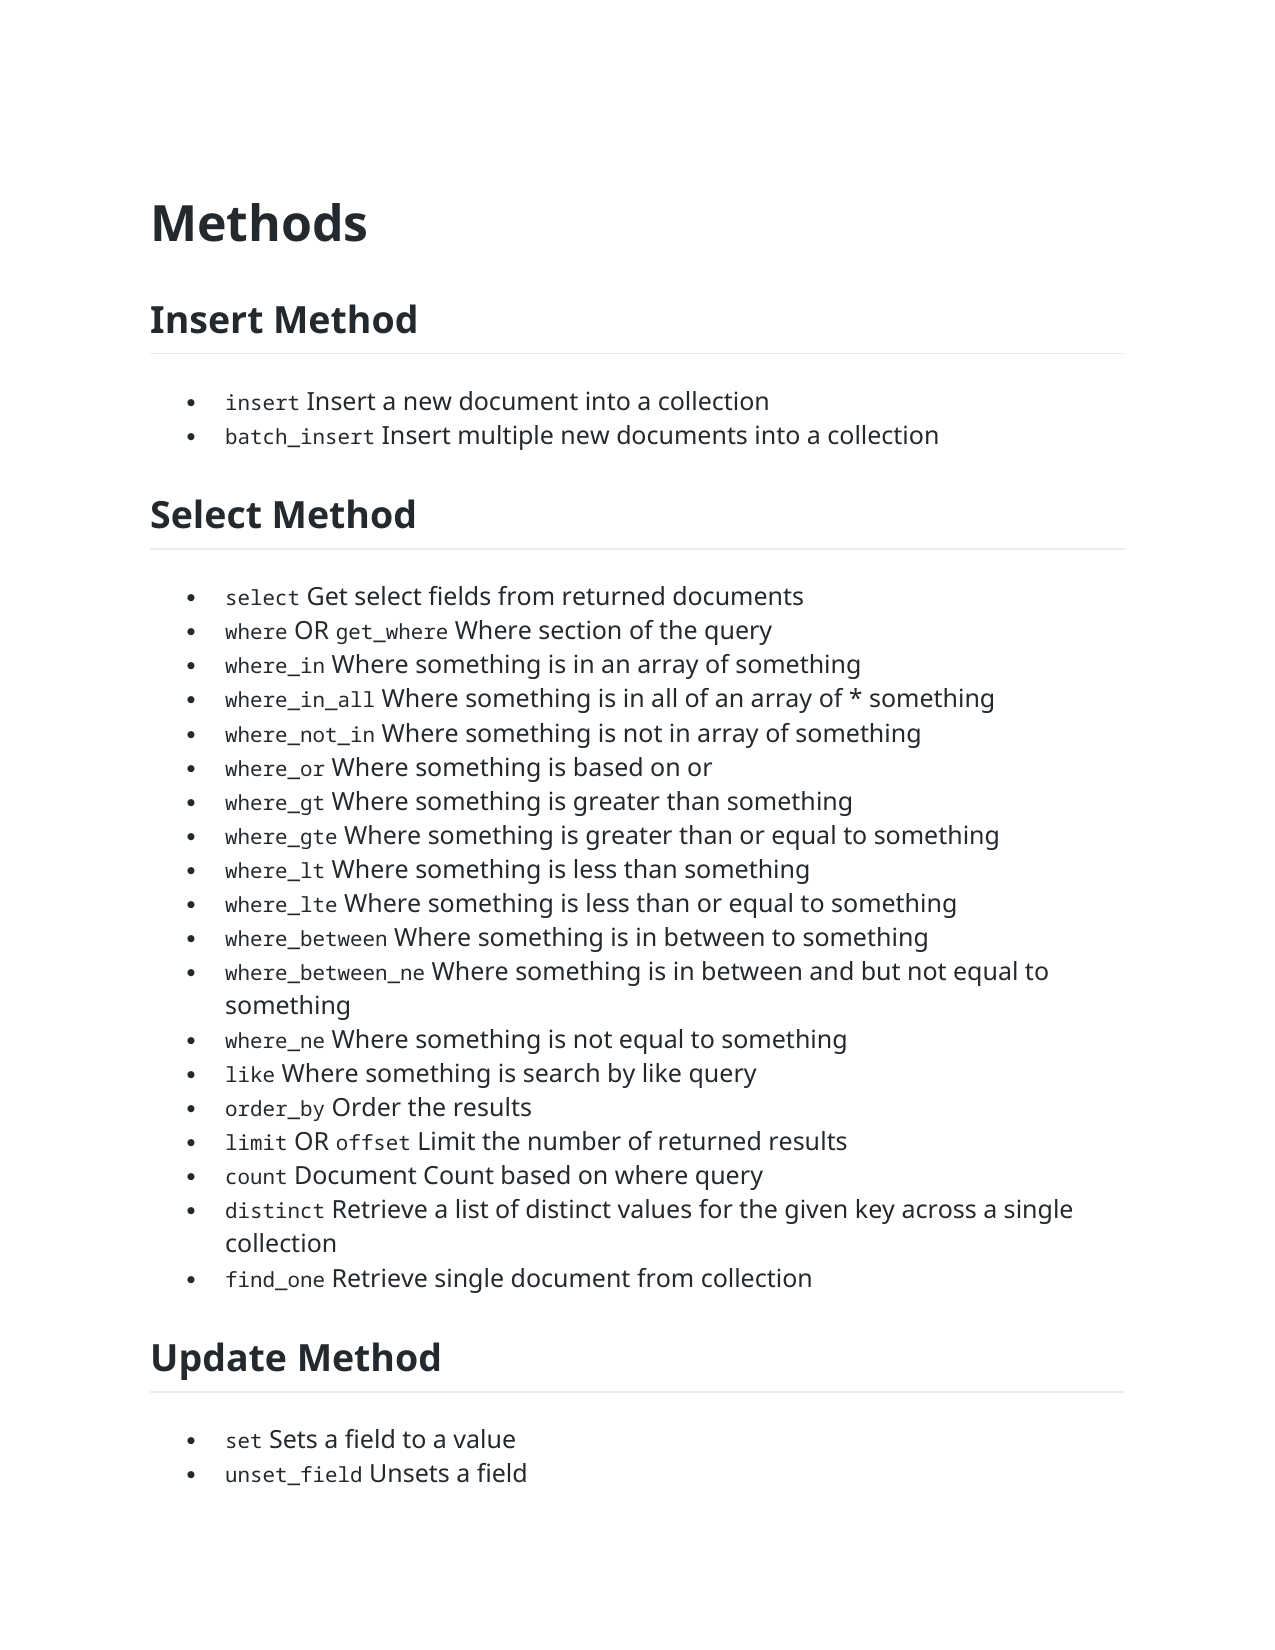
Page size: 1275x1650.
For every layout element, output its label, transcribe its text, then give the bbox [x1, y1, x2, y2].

list where_not_in Where something is not in array of something [187, 715, 1125, 749]
list find_one Retrieve single document from collection [187, 1260, 1125, 1294]
list where_between_ne Where something is in between and but not equal to something [187, 954, 1125, 1022]
list where OR get_where Where section of the query [187, 613, 1125, 647]
list select Get select fields from returned documents [187, 579, 1125, 613]
list where_between Where something is in between to something [187, 919, 1125, 954]
text Select Method [150, 489, 1125, 548]
list insert Insert a new document into a collection [187, 383, 1125, 417]
text Methods [150, 187, 1125, 256]
list where_in_all Where something is in all of an array of * something [187, 681, 1125, 715]
list where_or Where something is based on or [187, 749, 1125, 783]
list where_in Where something is in an array of something [187, 647, 1125, 681]
list where_ne Where something is not equal to something [187, 1022, 1125, 1056]
list where_gt Where something is greater than something [187, 783, 1125, 817]
list unset_field Unsets a field [187, 1456, 1125, 1490]
list where_lt Where something is less than something [187, 851, 1125, 886]
list count Document Count based on where query [187, 1158, 1125, 1192]
list like Where something is search by like query [187, 1056, 1125, 1090]
list set Sets a field to a value [187, 1422, 1125, 1456]
list distinct Retrieve a list of distinct values for the given key across a single collection [187, 1192, 1125, 1260]
list limit OR offset Limit the number of returned results [187, 1124, 1125, 1158]
list batch_insert Insert multiple new documents into a collection [187, 417, 1125, 451]
list where_lte Where something is less than or equal to something [187, 886, 1125, 919]
text Insert Method [150, 293, 1125, 353]
text Update Method [150, 1332, 1125, 1391]
list where_gte Where something is greater than or equal to something [187, 817, 1125, 851]
list order_by Order the results [187, 1090, 1125, 1124]
